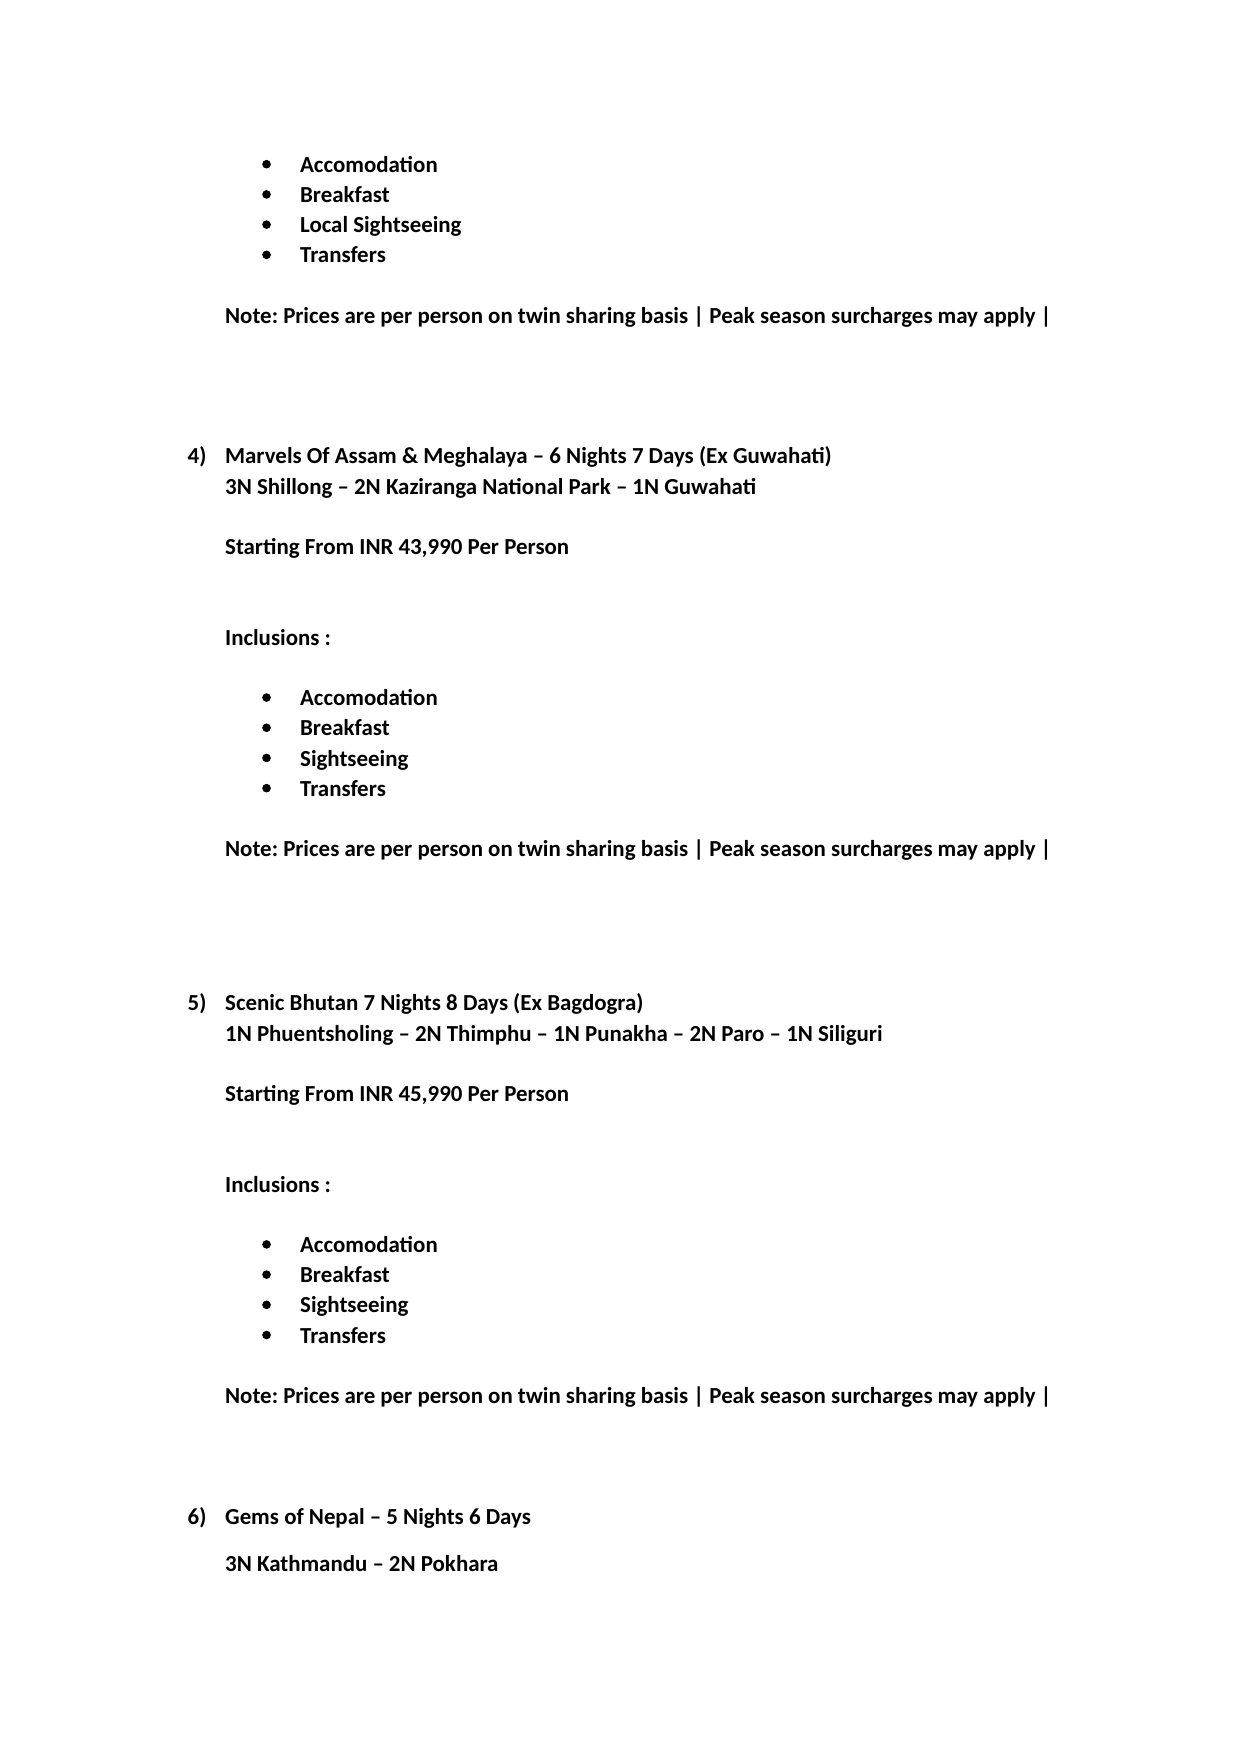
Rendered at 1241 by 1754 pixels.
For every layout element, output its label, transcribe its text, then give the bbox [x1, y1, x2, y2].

list Inclusions : [225, 1170, 1090, 1198]
list Sightseeing [262, 1291, 1090, 1319]
list Sightseeing [262, 744, 1090, 772]
list Gems of Nepal – 5 Nights 6 Days [187, 1502, 1090, 1530]
list Scenic Bhutan 7 Nights 8 Days (Ex Bagdogra) [187, 988, 1090, 1017]
list Local Sightseeing [262, 210, 1090, 238]
list Starting From INR 45,990 Per Person [225, 1079, 1090, 1107]
list Inclusions : [225, 623, 1090, 651]
list Breakfast [262, 1260, 1090, 1288]
list Note: Prices are per person on twin sharing basis | Peak season surcharges may apply | [225, 834, 1090, 862]
list Accomodation [262, 683, 1090, 711]
list Transfers [262, 774, 1090, 802]
list Accomodation [262, 1230, 1090, 1258]
list Accomodation [262, 150, 1090, 178]
list Breakfast [262, 180, 1090, 208]
list 1N Phuentsholing – 2N Thimphu – 1N Punakha – 2N Paro – 1N Siliguri [225, 1019, 1090, 1047]
list Starting From INR 43,990 Per Person [225, 532, 1090, 560]
list Transfers [262, 241, 1090, 269]
list Note: Prices are per person on twin sharing basis | Peak season surcharges may apply | [225, 1381, 1090, 1409]
text 3N Kathmandu – 2N Pokhara [225, 1549, 1090, 1577]
list Breakfast [262, 713, 1090, 742]
list Marvels Of Assam & Meghalaya – 6 Nights 7 Days (Ex Guwahati) [187, 442, 1090, 470]
list Transfers [262, 1321, 1090, 1349]
list 3N Shillong – 2N Kaziranga National Park – 1N Guwahati [225, 472, 1090, 500]
list Note: Prices are per person on twin sharing basis | Peak season surcharges may apply | [225, 301, 1090, 329]
